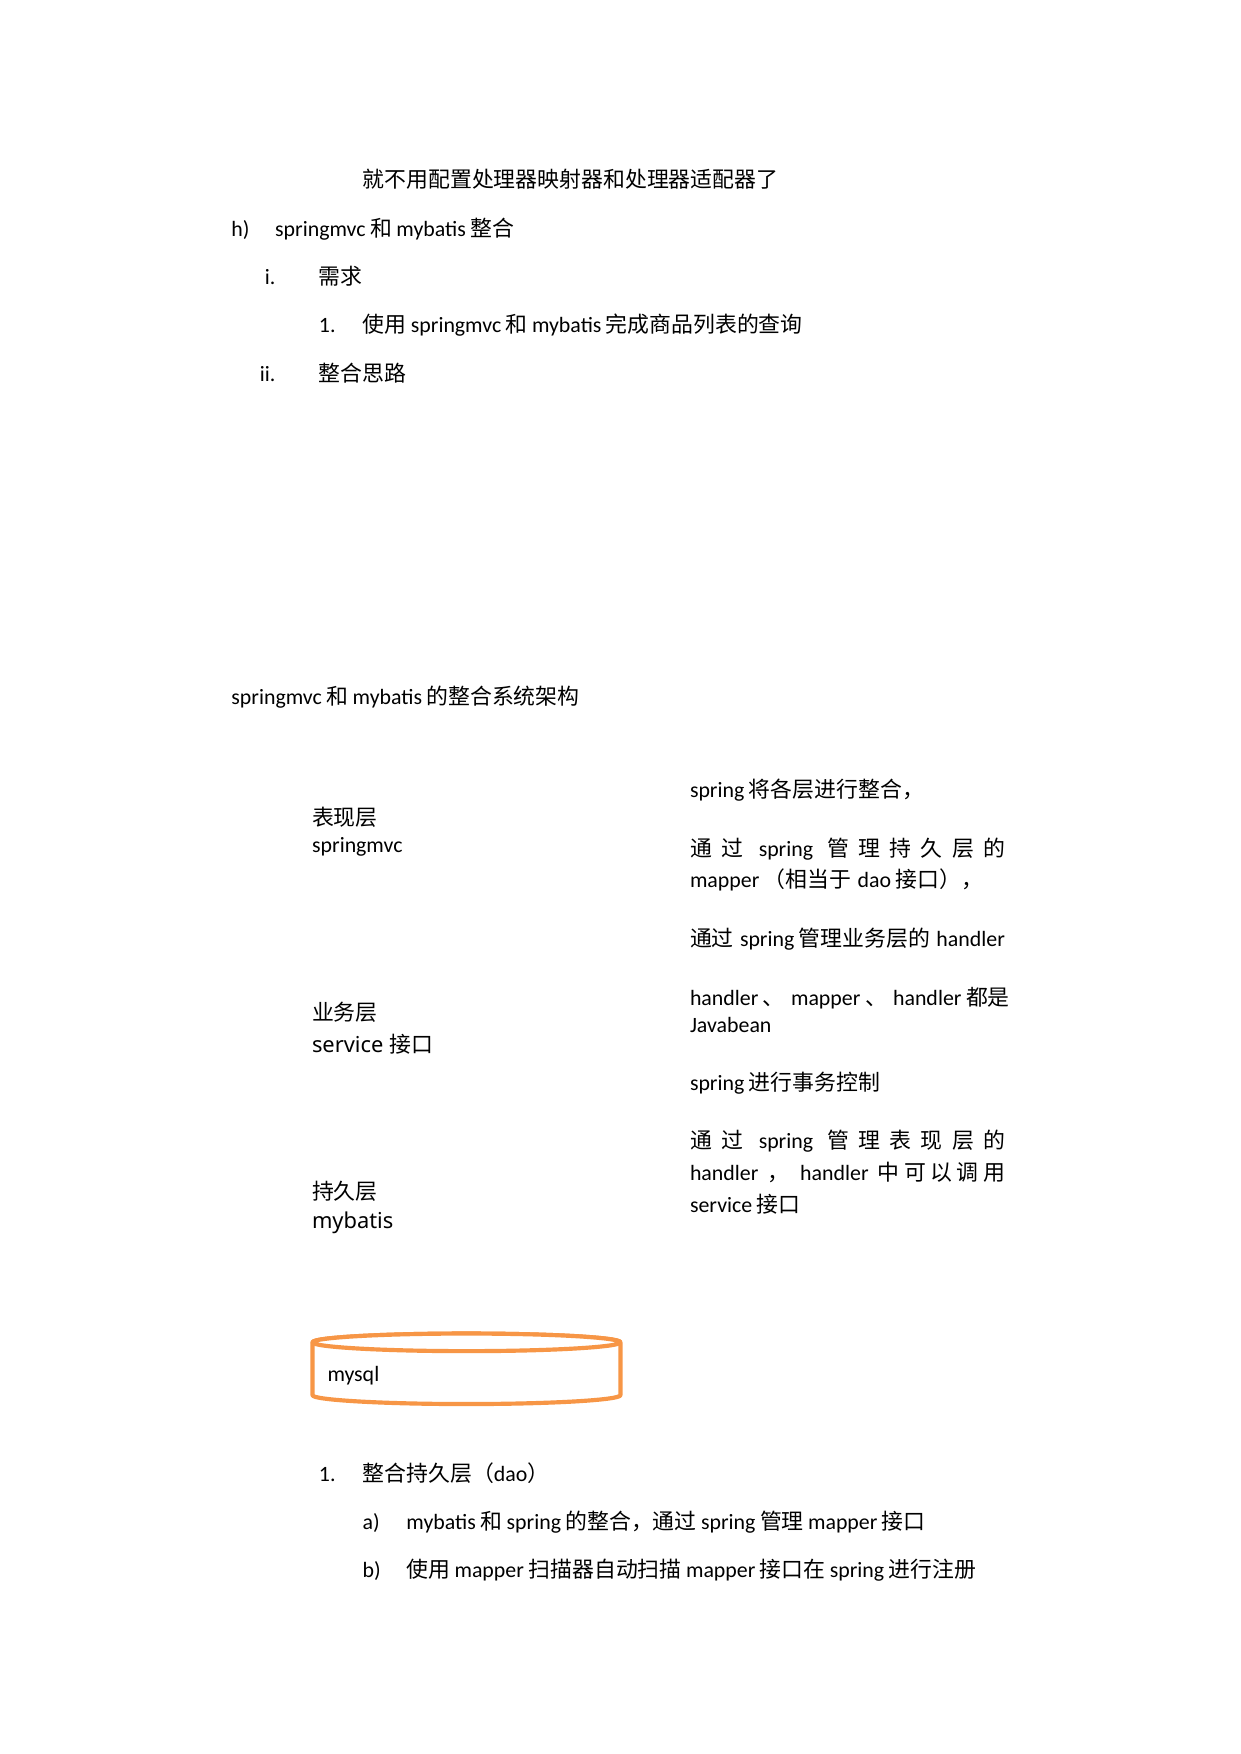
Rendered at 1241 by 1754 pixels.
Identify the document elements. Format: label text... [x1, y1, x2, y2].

list 需求 [275, 259, 1053, 291]
list 整合思路 [275, 355, 1053, 388]
list 使用springmvc和mybatis完成商品列表的查询 [319, 307, 1053, 339]
list springmvc和mybatis的整合系统架构 [231, 679, 1053, 711]
list 整合持久层（dao） [319, 1455, 1053, 1488]
list springmvc和mybatis整合 [231, 210, 1053, 243]
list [319, 162, 1053, 194]
list 使用mapper扫描器自动扫描mapper接口在spring进行注册 [362, 1552, 1053, 1584]
list mybatis和spring的整合，通过spring管理mapper接口 [362, 1504, 1053, 1536]
